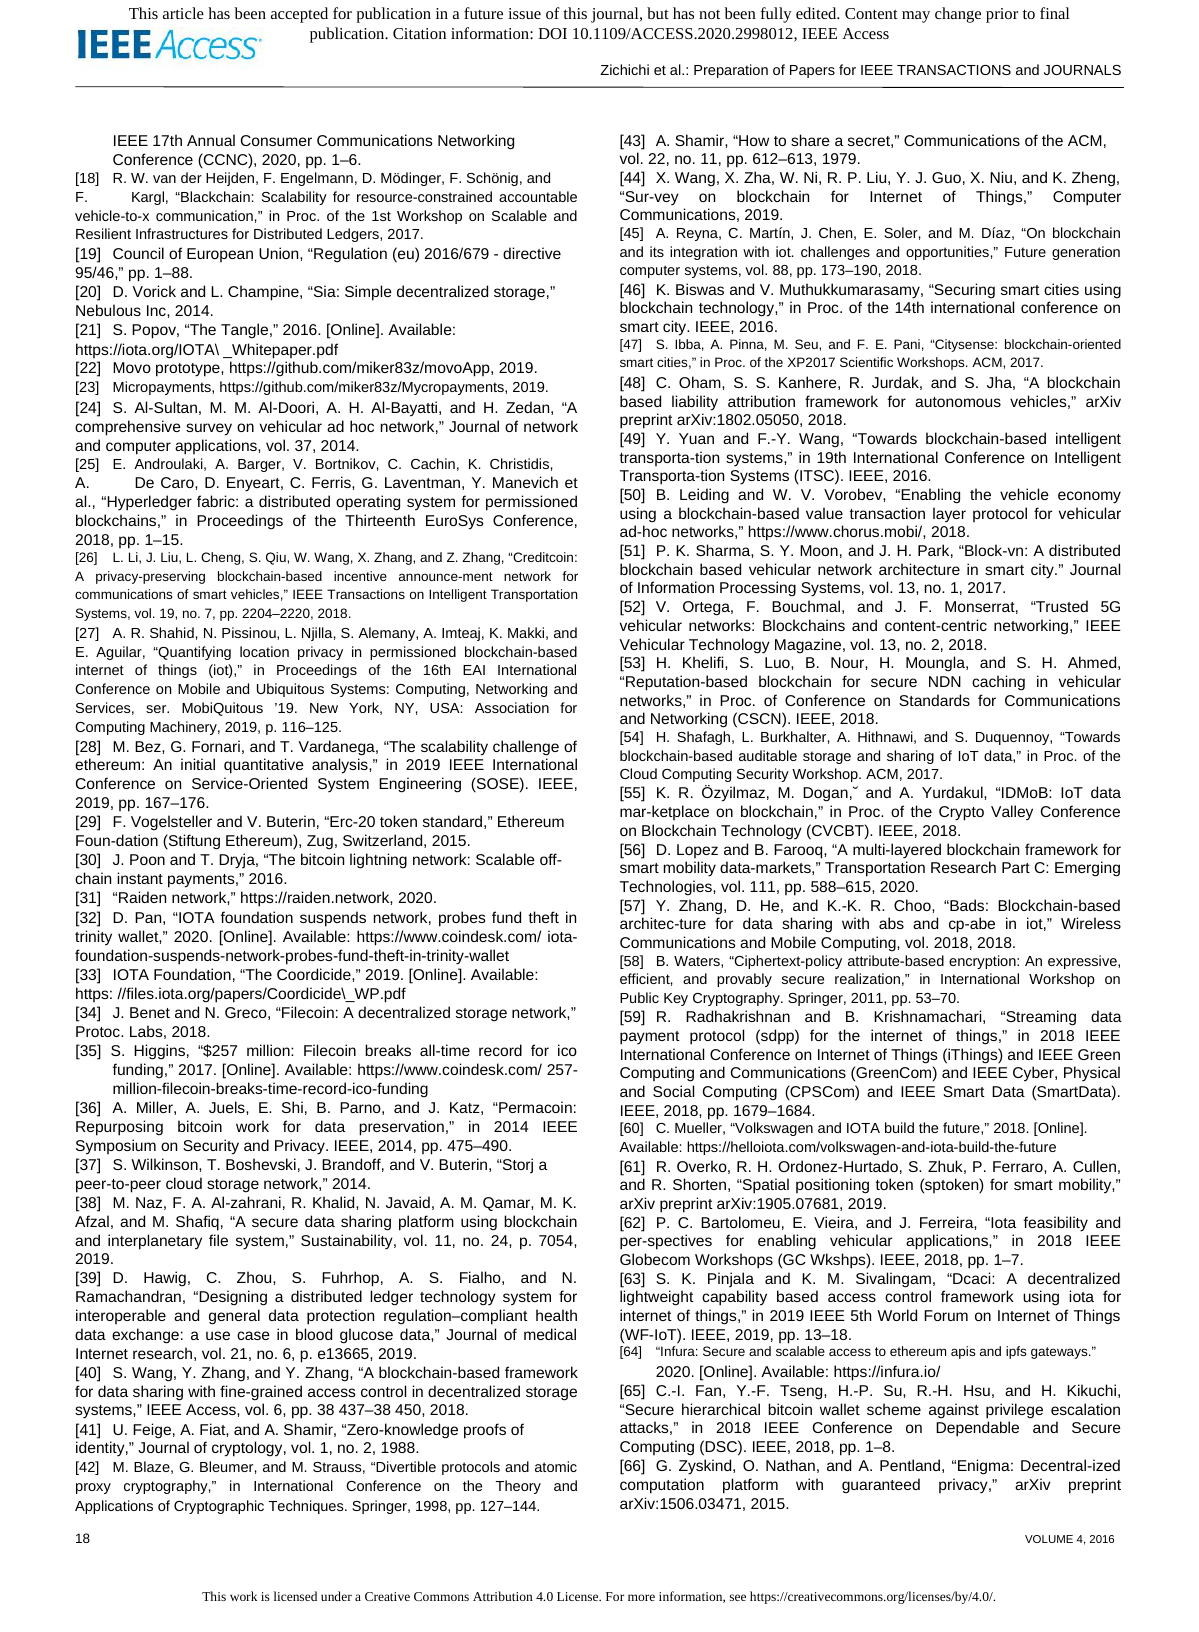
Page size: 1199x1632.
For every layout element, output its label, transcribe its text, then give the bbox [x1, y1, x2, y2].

list Movo prototype, https://github.com/miker83z/movoApp, 2019. [75, 359, 578, 377]
list V. Ortega, F. Bouchmal, and J. F. Monserrat, “Trusted 5G vehicular networks: Blockchains and content-centric networking,” IEEE Vehicular Technology Magazine, vol. 13, no. 2, 2018. [619, 598, 1122, 653]
list D. Hawig, C. Zhou, S. Fuhrhop, A. S. Fialho, and N. Ramachandran, “Designing a distributed ledger technology system for interoperable and general data protection regulation–compliant health data exchange: a use case in blood glucose data,” Journal of medical Internet research, vol. 21, no. 6, p. e13665, 2019. [75, 1269, 578, 1363]
list D. Vorick and L. Champine, “Sia: Simple decentralized storage,” Nebulous Inc, 2014. [75, 283, 578, 320]
list F. Vogelsteller and V. Buterin, “Erc-20 token standard,” Ethereum Foun-dation (Stiftung Ethereum), Zug, Switzerland, 2015. [75, 813, 578, 850]
list H. Shafagh, L. Burkhalter, A. Hithnawi, and S. Duquennoy, “Towards blockchain-based auditable storage and sharing of IoT data,” in Proc. of the Cloud Computing Security Workshop. ACM, 2017. [619, 729, 1122, 782]
list C. Oham, S. S. Kanhere, R. Jurdak, and S. Jha, “A blockchain based liability attribution framework for autonomous vehicles,” arXiv preprint arXiv:1802.05050, 2018. [619, 374, 1122, 429]
list J. Poon and T. Dryja, “The bitcoin lightning network: Scalable off-chain instant payments,” 2016. [75, 851, 578, 888]
list Y. Yuan and F.-Y. Wang, “Towards blockchain-based intelligent transporta-tion systems,” in 19th International Conference on Intelligent Transporta-tion Systems (ITSC). IEEE, 2016. [619, 430, 1122, 485]
text 18 VOLUME 4, 2016 [75, 1531, 1122, 1547]
list A. Shamir, “How to share a secret,” Communications of the ACM, vol. 22, no. 11, pp. 612–613, 1979. [619, 131, 1122, 168]
list C. Mueller, “Volkswagen and IOTA build the future,” 2018. [Online]. Available: https://helloiota.com/volkswagen-and-iota-build-the-future [619, 1120, 1122, 1155]
list H. Khelifi, S. Luo, B. Nour, H. Moungla, and S. H. Ahmed, “Reputation-based blockchain for secure NDN caching in vehicular networks,” in Proc. of Conference on Standards for Communications and Networking (CSCN). IEEE, 2018. [619, 654, 1122, 728]
list S. Ibba, A. Pinna, M. Seu, and F. E. Pani, “Citysense: blockchain-oriented smart cities,” in Proc. of the XP2017 Scientific Workshops. ACM, 2017. [619, 337, 1122, 371]
text This article has been accepted for publication in a future issue of this journal, but has not been fully edited. Content may change prior to final publication. Citation information: DOI 10.1109/ACCESS.2020.2998012, IEEE Access [104, 4, 1095, 43]
list S. Wilkinson, T. Boshevski, J. Brandoff, and V. Buterin, “Storj a peer-to-peer cloud storage network,” 2014. [75, 1155, 578, 1192]
list B. Leiding and W. V. Vorobev, “Enabling the vehicle economy using a blockchain-based value transaction layer protocol for vehicular ad-hoc networks,” https://www.chorus.mobi/, 2018. [619, 486, 1122, 541]
text This work is licensed under a Creative Commons Attribution 4.0 License. For more information, see https://creativecommons.org/licenses/by/4.0/. [75, 1589, 1124, 1604]
list M. Naz, F. A. Al-zahrani, R. Khalid, N. Javaid, A. M. Qamar, M. K. Afzal, and M. Shafiq, “A secure data sharing platform using blockchain and interplanetary file system,” Sustainability, vol. 11, no. 24, p. 7054, 2019. [75, 1193, 578, 1268]
list D. Lopez and B. Farooq, “A multi-layered blockchain framework for smart mobility data-markets,” Transportation Research Part C: Emerging Technologies, vol. 111, pp. 588–615, 2020. [619, 840, 1122, 896]
list R. W. van der Heijden, F. Engelmann, D. Mödinger, F. Schönig, and [75, 169, 578, 186]
list J. Benet and N. Greco, “Filecoin: A decentralized storage network,” Protoc. Labs, 2018. [75, 1004, 578, 1041]
list P. K. Sharma, S. Y. Moon, and J. H. Park, “Block-vn: A distributed blockchain based vehicular network architecture in smart city.” Journal of Information Processing Systems, vol. 13, no. 1, 2017. [619, 542, 1122, 597]
list “Infura: Secure and scalable access to ethereum apis and ipfs gateways.” [619, 1344, 1122, 1360]
list K. R. Özyilmaz, M. Dogan,˘ and A. Yurdakul, “IDMoB: IoT data mar-ketplace on blockchain,” in Proc. of the Crypto Valley Conference on Blockchain Technology (CVCBT). IEEE, 2018. [619, 784, 1122, 839]
list G. Zyskind, O. Nathan, and A. Pentland, “Enigma: Decentral-ized computation platform with guaranteed privacy,” arXiv preprint arXiv:1506.03471, 2015. [619, 1456, 1122, 1512]
text IEEE 17th Annual Consumer Communications Networking Conference (CCNC), 2020, pp. 1–6. [112, 131, 578, 168]
list A. Reyna, C. Martín, J. Chen, E. Soler, and M. Díaz, “On blockchain and its integration with iot. challenges and opportunities,” Future generation computer systems, vol. 88, pp. 173–190, 2018. [619, 225, 1122, 279]
list D. Pan, “IOTA foundation suspends network, probes fund theft in trinity wallet,” 2020. [Online]. Available: https://www.coindesk.com/ iota-foundation-suspends-network-probes-fund-theft-in-trinity-wallet [75, 909, 578, 964]
picture [75, 27, 265, 62]
list De Caro, D. Enyeart, C. Ferris, G. Laventman, Y. Manevich et al., “Hyperledger fabric: a distributed operating system for permissioned blockchains,” in Proceedings of the Thirteenth EuroSys Conference, 2018, pp. 1–15. [75, 474, 578, 549]
list K. Biswas and V. Muthukkumarasamy, “Securing smart cities using blockchain technology,” in Proc. of the 14th international conference on smart city. IEEE, 2016. [619, 281, 1122, 336]
list U. Feige, A. Fiat, and A. Shamir, “Zero-knowledge proofs of identity,” Journal of cryptology, vol. 1, no. 2, 1988. [75, 1420, 578, 1457]
list M. Bez, G. Fornari, and T. Vardanega, “The scalability challenge of ethereum: An initial quantitative analysis,” in 2019 IEEE International Conference on Service-Oriented System Engineering (SOSE). IEEE, 2019, pp. 167–176. [75, 737, 578, 812]
list B. Waters, “Ciphertext-policy attribute-based encryption: An expressive, efficient, and provably secure realization,” in International Workshop on Public Key Cryptography. Springer, 2011, pp. 53–70. [619, 952, 1122, 1006]
list Kargl, “Blackchain: Scalability for resource-constrained accountable vehicle-to-x communication,” in Proc. of the 1st Workshop on Scalable and Resilient Infrastructures for Distributed Ledgers, 2017. [75, 188, 578, 243]
list Micropayments, https://github.com/miker83z/Mycropayments, 2019. [75, 379, 578, 396]
list C.-I. Fan, Y.-F. Tseng, H.-P. Su, R.-H. Hsu, and H. Kikuchi, “Secure hierarchical bitcoin wallet scheme against privilege escalation attacks,” in 2018 IEEE Conference on Dependable and Secure Computing (DSC). IEEE, 2018, pp. 1–8. [619, 1382, 1122, 1456]
list IOTA Foundation, “The Coordicide,” 2019. [Online]. Available: https: //files.iota.org/papers/Coordicide\_WP.pdf [75, 966, 578, 1003]
text 2020. [Online]. Available: https://infura.io/ [656, 1363, 1122, 1381]
list S. Al-Sultan, M. M. Al-Doori, A. H. Al-Bayatti, and H. Zedan, “A comprehensive survey on vehicular ad hoc network,” Journal of network and computer applications, vol. 37, 2014. [75, 398, 578, 454]
list R. Radhakrishnan and B. Krishnamachari, “Streaming data payment protocol (sdpp) for the internet of things,” in 2018 IEEE International Conference on Internet of Things (iThings) and IEEE Green Computing and Communications (GreenCom) and IEEE Cyber, Physical and Social Computing (CPSCom) and IEEE Smart Data (SmartData). IEEE, 2018, pp. 1679–1684. [619, 1008, 1122, 1119]
list S. Wang, Y. Zhang, and Y. Zhang, “A blockchain-based framework for data sharing with fine-grained access control in decentralized storage systems,” IEEE Access, vol. 6, pp. 38 437–38 450, 2018. [75, 1363, 578, 1419]
list X. Wang, X. Zha, W. Ni, R. P. Liu, Y. J. Guo, X. Niu, and K. Zheng, “Sur-vey on blockchain for Internet of Things,” Computer Communications, 2019. [619, 169, 1122, 224]
text [35] S. Higgins, “$257 million: Filecoin breaks all-time record for ico funding,” 2017. [Online]. Available: https://www.coindesk.com/ 257-million-filecoin-breaks-time-record-ico-funding [75, 1042, 578, 1098]
list L. Li, J. Liu, L. Cheng, S. Qiu, W. Wang, X. Zhang, and Z. Zhang, “Creditcoin: A privacy-preserving blockchain-based incentive announce-ment network for communications of smart vehicles,” IEEE Transactions on Intelligent Transportation Systems, vol. 19, no. 7, pp. 2204–2220, 2018. [75, 549, 578, 621]
list Council of European Union, “Regulation (eu) 2016/679 - directive 95/46,” pp. 1–88. [75, 245, 578, 282]
list Y. Zhang, D. He, and K.-K. R. Choo, “Bads: Blockchain-based architec-ture for data sharing with abs and cp-abe in iot,” Wireless Communications and Mobile Computing, vol. 2018, 2018. [619, 896, 1122, 952]
list A. Miller, A. Juels, E. Shi, B. Parno, and J. Katz, “Permacoin: Repurposing bitcoin work for data preservation,” in 2014 IEEE Symposium on Security and Privacy. IEEE, 2014, pp. 475–490. [75, 1099, 578, 1154]
list S. K. Pinjala and K. M. Sivalingam, “Dcaci: A decentralized lightweight capability based access control framework using iota for internet of things,” in 2019 IEEE 5th World Forum on Internet of Things (WF-IoT). IEEE, 2019, pp. 13–18. [619, 1269, 1122, 1343]
list P. C. Bartolomeu, E. Vieira, and J. Ferreira, “Iota feasibility and per-spectives for enabling vehicular applications,” in 2018 IEEE Globecom Workshops (GC Wkshps). IEEE, 2018, pp. 1–7. [619, 1213, 1122, 1269]
list “Raiden network,” https://raiden.network, 2020. [75, 889, 578, 907]
list S. Popov, “The Tangle,” 2016. [Online]. Available: https://iota.org/IOTA\ _Whitepaper.pdf [75, 321, 578, 358]
list R. Overko, R. H. Ordonez-Hurtado, S. Zhuk, P. Ferraro, A. Cullen, and R. Shorten, “Spatial positioning token (sptoken) for smart mobility,” arXiv preprint arXiv:1905.07681, 2019. [619, 1157, 1122, 1213]
list M. Blaze, G. Bleumer, and M. Strauss, “Divertible protocols and atomic proxy cryptography,” in International Conference on the Theory and Applications of Cryptographic Techniques. Springer, 1998, pp. 127–144. [75, 1458, 578, 1514]
list E. Androulaki, A. Barger, V. Bortnikov, C. Cachin, K. Christidis, [75, 455, 578, 472]
list A. R. Shahid, N. Pissinou, L. Njilla, S. Alemany, A. Imteaj, K. Makki, and E. Aguilar, “Quantifying location privacy in permissioned blockchain-based internet of things (iot),” in Proceedings of the 16th EAI International Conference on Mobile and Ubiquitous Systems: Computing, Networking and Services, ser. MobiQuitous ’19. New York, NY, USA: Association for Computing Machinery, 2019, p. 116–125. [75, 624, 578, 735]
text Zichichi et al.: Preparation of Papers for IEEE TRANSACTIONS and JOURNALS [75, 62, 1122, 79]
